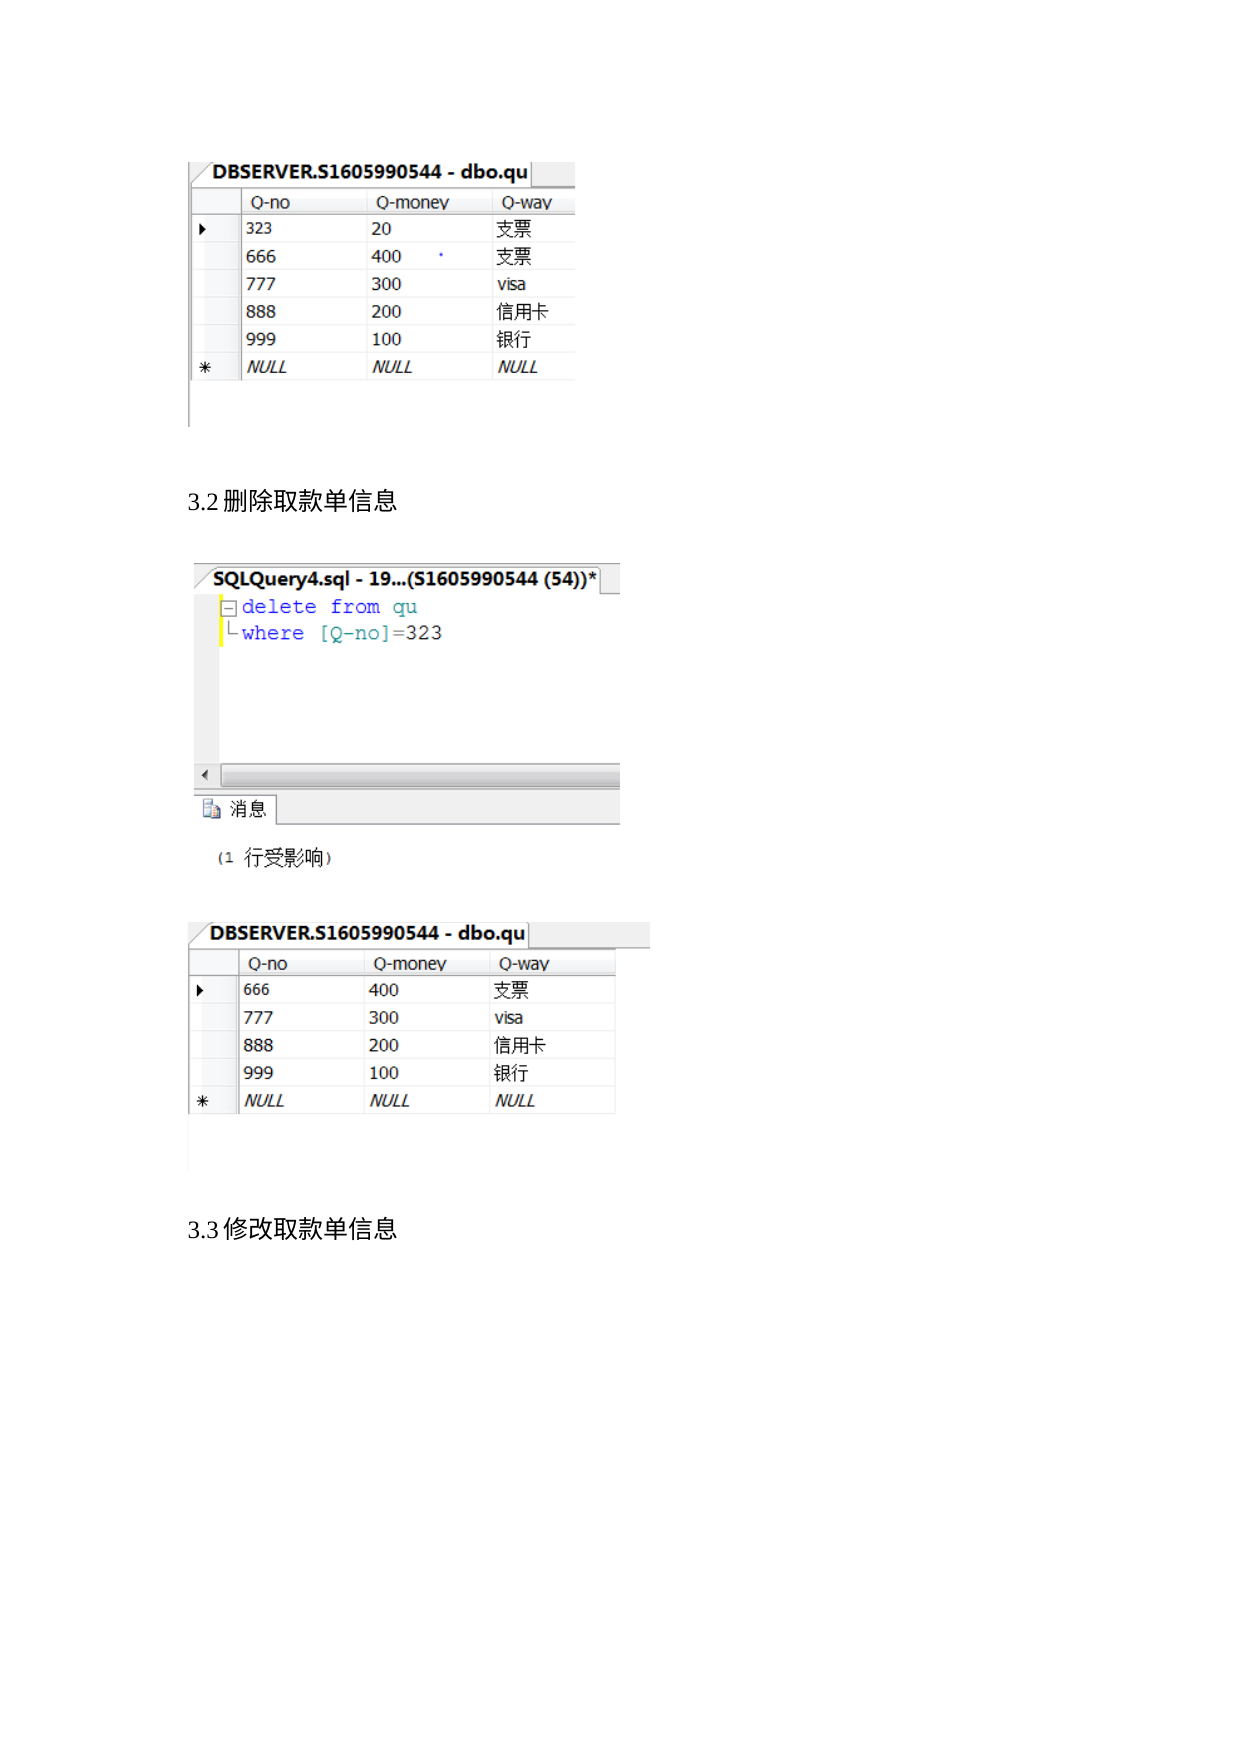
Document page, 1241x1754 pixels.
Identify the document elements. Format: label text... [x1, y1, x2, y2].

picture [187, 922, 650, 1172]
text 3.2删除取款单信息 [187, 467, 1053, 532]
picture [187, 162, 575, 427]
picture [193, 563, 620, 895]
text 3.3修改取款单信息 [187, 1195, 1053, 1260]
